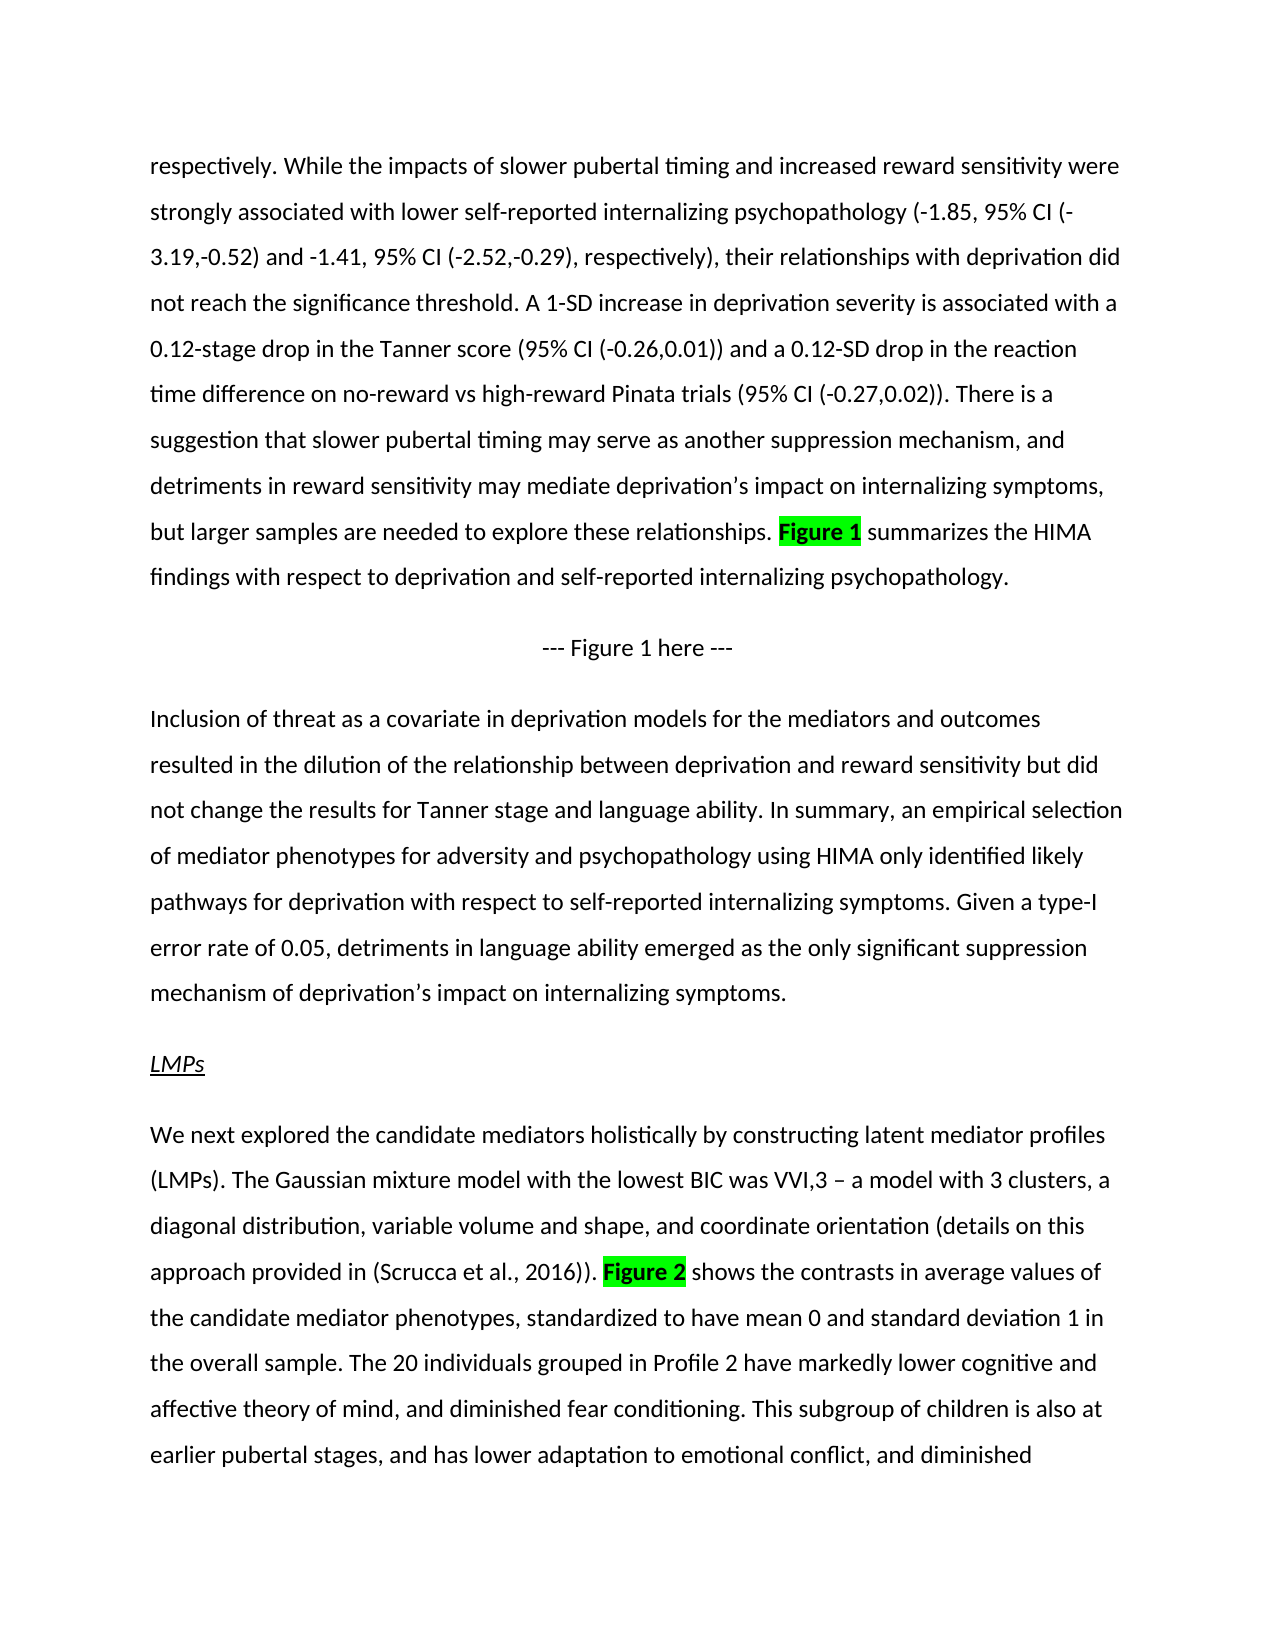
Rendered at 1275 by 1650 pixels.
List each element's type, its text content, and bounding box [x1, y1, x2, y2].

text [150, 1119, 1125, 1469]
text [150, 150, 1125, 592]
text --- Figure 1 here --- [150, 632, 1125, 663]
text LMPs [150, 1048, 1125, 1079]
text Inclusion of threat as a covariate in deprivation models for the mediators and outcomes resulted in the dilution of the relationship between deprivation and reward sensitivity but did not change the results for Tanner stage and language ability. In summary, an empirical selection of mediator phenotypes for adversity and psychopathology using HIMA only identified likely pathways for deprivation with respect to self-reported internalizing symptoms. Given a type-I error rate of 0.05, detriments in language ability emerged as the only significant suppression mechanism of deprivation’s impact on internalizing symptoms. [150, 703, 1125, 1008]
